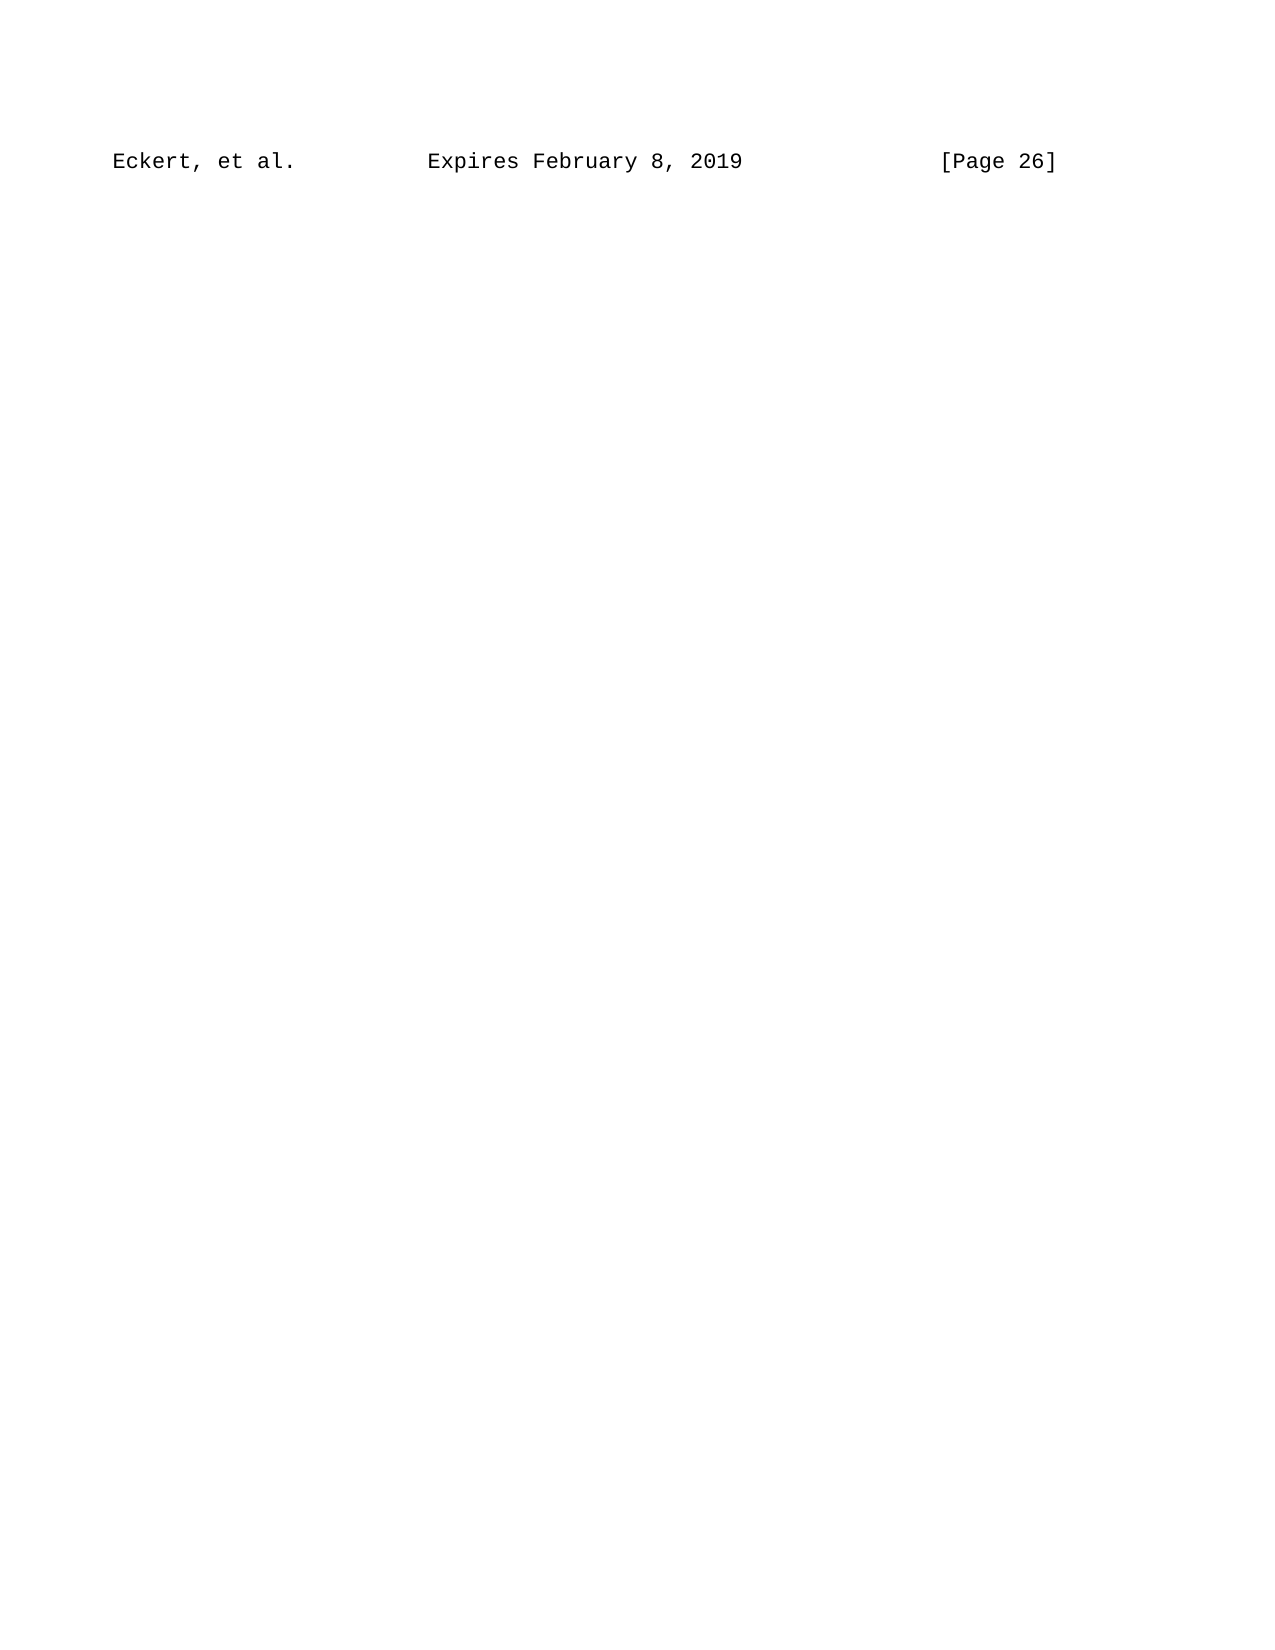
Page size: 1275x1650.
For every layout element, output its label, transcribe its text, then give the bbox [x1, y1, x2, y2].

text Eckert, et al. Expires February 8, 2019 [Page 26] [112, 150, 1163, 175]
